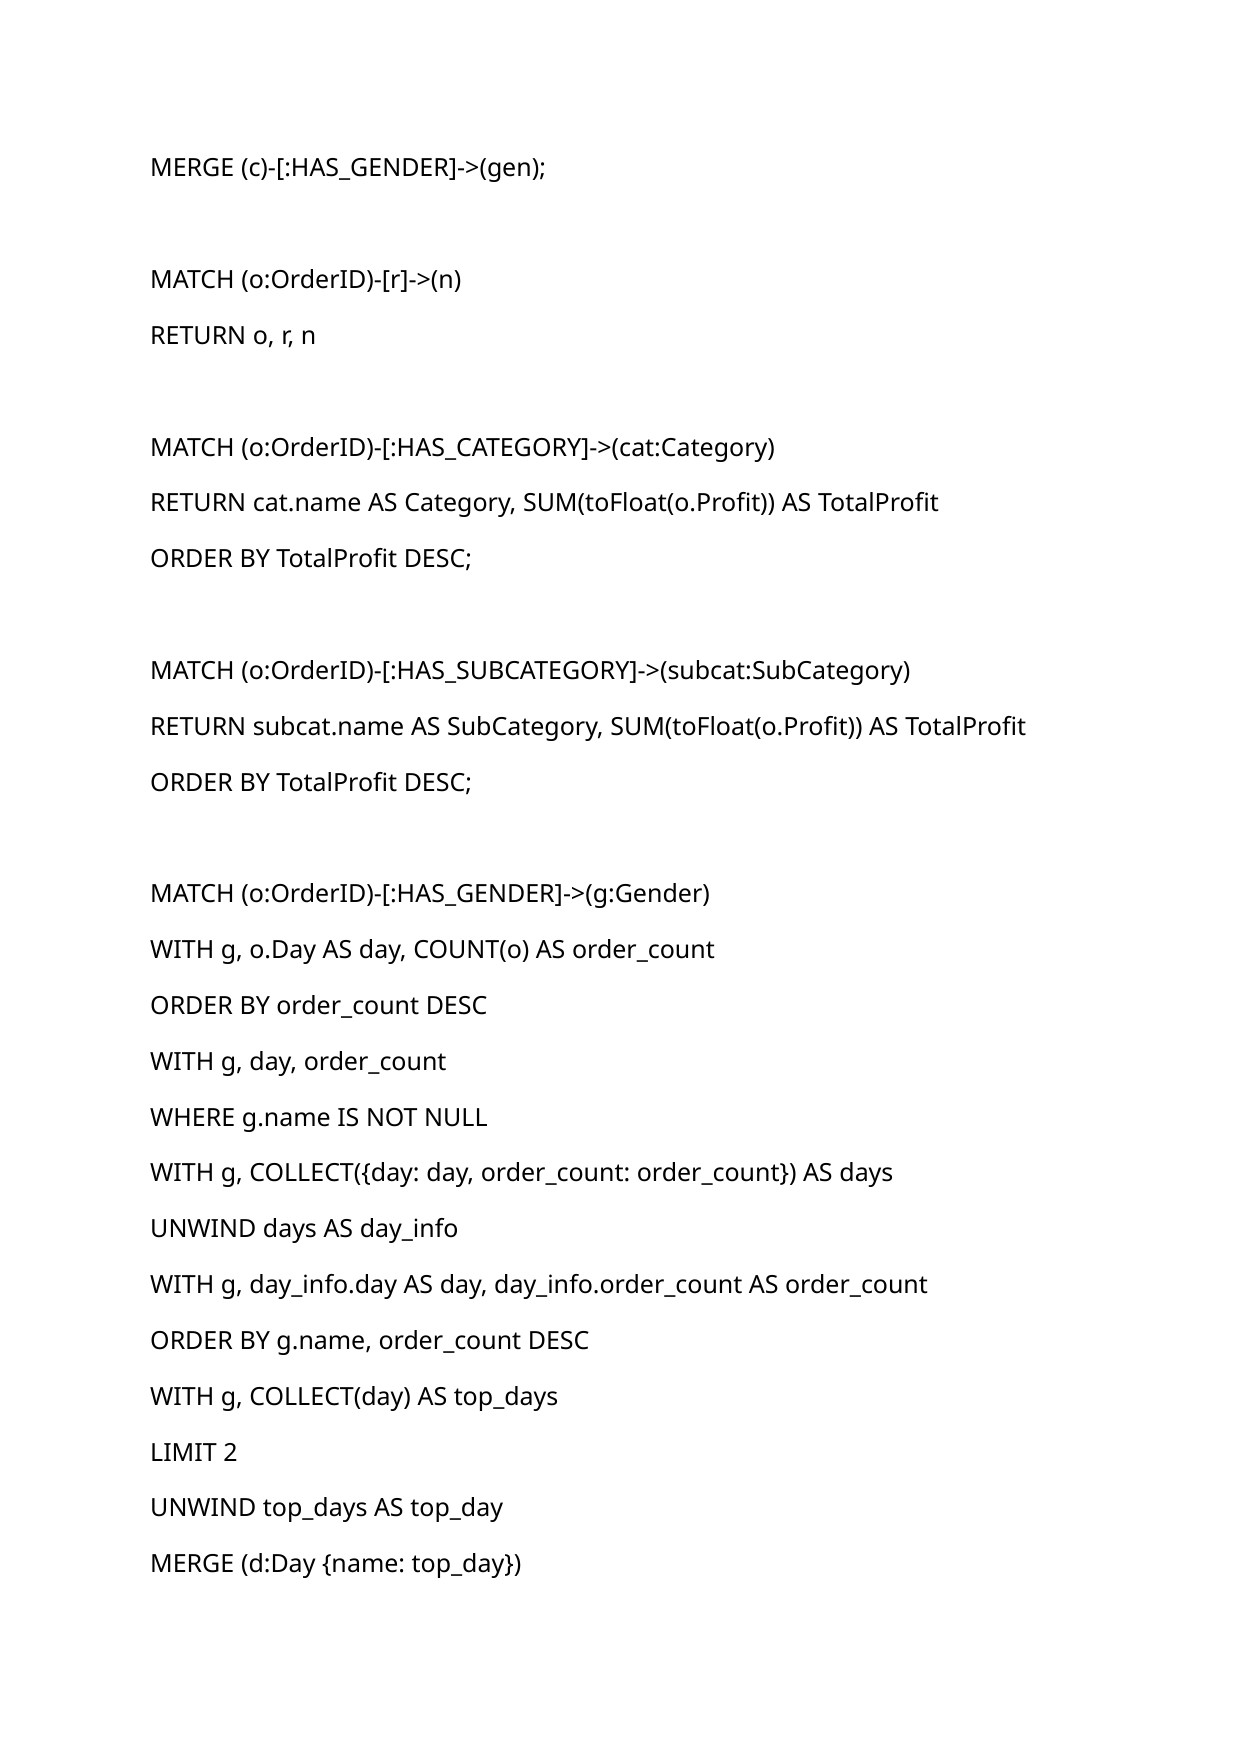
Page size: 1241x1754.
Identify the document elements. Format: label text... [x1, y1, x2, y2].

text MATCH (o:OrderID)-[r]->(n) [150, 262, 1090, 296]
text ORDER BY g.name, order_count DESC [150, 1322, 1090, 1357]
text WITH g, COLLECT({day: day, order_count: order_count}) AS days [150, 1155, 1090, 1189]
text WITH g, day_info.day AS day, day_info.order_count AS order_count [150, 1267, 1090, 1301]
text WHERE g.name IS NOT NULL [150, 1099, 1090, 1133]
text RETURN subcat.name AS SubCategory, SUM(toFloat(o.Profit)) AS TotalProfit [150, 708, 1090, 742]
text UNWIND top_days AS top_day [150, 1490, 1090, 1524]
text ORDER BY TotalProfit DESC; [150, 541, 1090, 575]
text RETURN cat.name AS Category, SUM(toFloat(o.Profit)) AS TotalProfit [150, 485, 1090, 519]
text RETURN o, r, n [150, 317, 1090, 352]
text MERGE (c)-[:HAS_GENDER]->(gen); [150, 150, 1090, 184]
text ORDER BY order_count DESC [150, 987, 1090, 1022]
text MATCH (o:OrderID)-[:HAS_CATEGORY]->(cat:Category) [150, 429, 1090, 463]
text UNWIND days AS day_info [150, 1211, 1090, 1245]
text WITH g, day, order_count [150, 1043, 1090, 1077]
text WITH g, COLLECT(day) AS top_days [150, 1378, 1090, 1412]
text MATCH (o:OrderID)-[:HAS_SUBCATEGORY]->(subcat:SubCategory) [150, 652, 1090, 687]
text MATCH (o:OrderID)-[:HAS_GENDER]->(g:Gender) [150, 876, 1090, 910]
text MERGE (d:Day {name: top_day}) [150, 1546, 1090, 1580]
text LIMIT 2 [150, 1434, 1090, 1468]
text ORDER BY TotalProfit DESC; [150, 764, 1090, 798]
text WITH g, o.Day AS day, COUNT(o) AS order_count [150, 932, 1090, 966]
